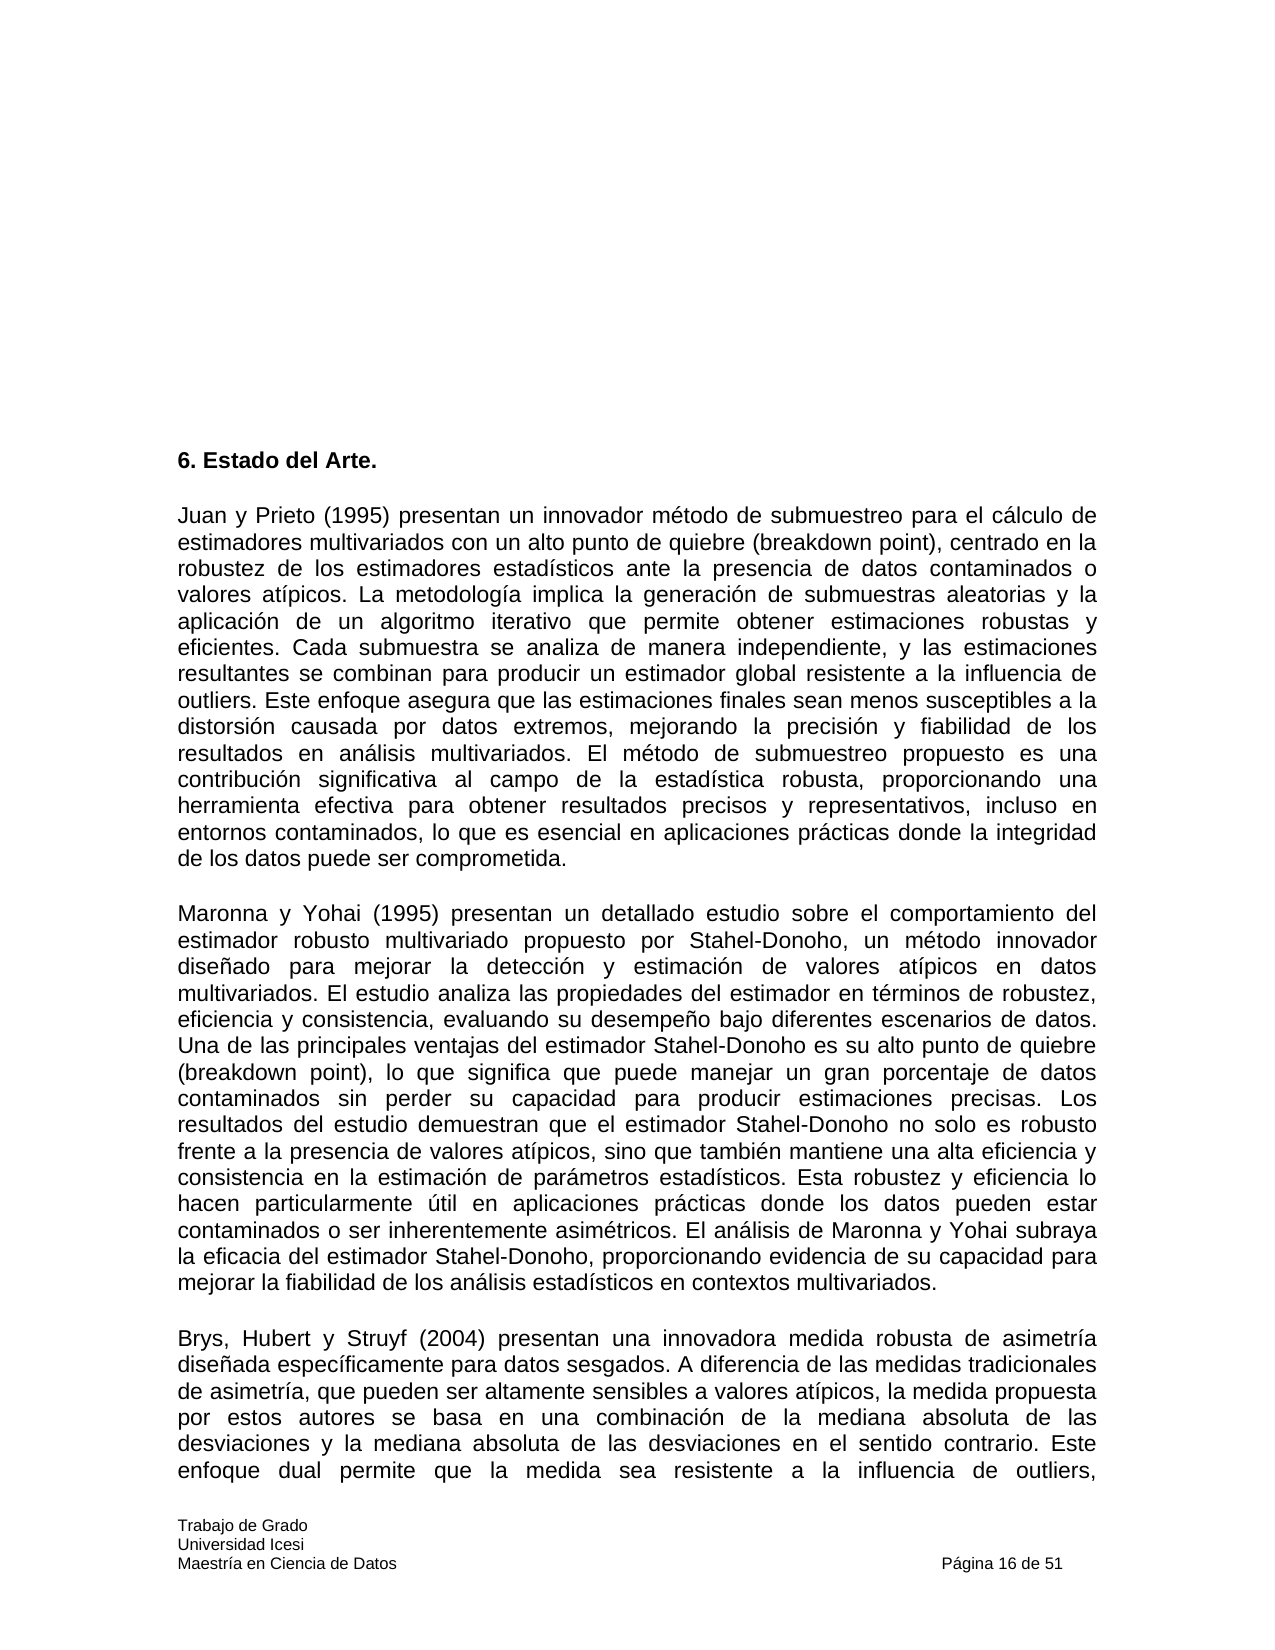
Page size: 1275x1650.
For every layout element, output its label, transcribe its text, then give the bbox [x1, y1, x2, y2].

text Juan y Prieto (1995) presentan un innovador método de submuestreo para el cálculo de estimadores multivariados con un alto punto de quiebre (breakdown point), centrado en la robustez de los estimadores estadísticos ante la presencia de datos contaminados o valores atípicos. La metodología implica la generación de submuestras aleatorias y la aplicación de un algoritmo iterativo que permite obtener estimaciones robustas y eficientes. Cada submuestra se analiza de manera independiente, y las estimaciones resultantes se combinan para producir un estimador global resistente a la influencia de outliers. Este enfoque asegura que las estimaciones finales sean menos susceptibles a la distorsión causada por datos extremos, mejorando la precisión y fiabilidad de los resultados en análisis multivariados. El método de submuestreo propuesto es una contribución significativa al campo de la estadística robusta, proporcionando una herramienta efectiva para obtener resultados precisos y representativos, incluso en entornos contaminados, lo que es esencial en aplicaciones prácticas donde la integridad de los datos puede ser comprometida. [177, 502, 1098, 871]
text Maronna y Yohai (1995) presentan un detallado estudio sobre el comportamiento del estimador robusto multivariado propuesto por Stahel-Donoho, un método innovador diseñado para mejorar la detección y estimación de valores atípicos en datos multivariados. El estudio analiza las propiedades del estimador en términos de robustez, eficiencia y consistencia, evaluando su desempeño bajo diferentes escenarios de datos. Una de las principales ventajas del estimador Stahel-Donoho es su alto punto de quiebre (breakdown point), lo que significa que puede manejar un gran porcentaje de datos contaminados sin perder su capacidad para producir estimaciones precisas. Los resultados del estudio demuestran que el estimador Stahel-Donoho no solo es robusto frente a la presencia de valores atípicos, sino que también mantiene una alta eficiencia y consistencia en la estimación de parámetros estadísticos. Esta robustez y eficiencia lo hacen particularmente útil en aplicaciones prácticas donde los datos pueden estar contaminados o ser inherentemente asimétricos. El análisis de Maronna y Yohai subraya la eficacia del estimador Stahel-Donoho, proporcionando evidencia de su capacidad para mejorar la fiabilidad de los análisis estadísticos en contextos multivariados. [177, 900, 1098, 1296]
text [177, 1325, 1098, 1483]
text 6. Estado del Arte. [177, 447, 1098, 473]
